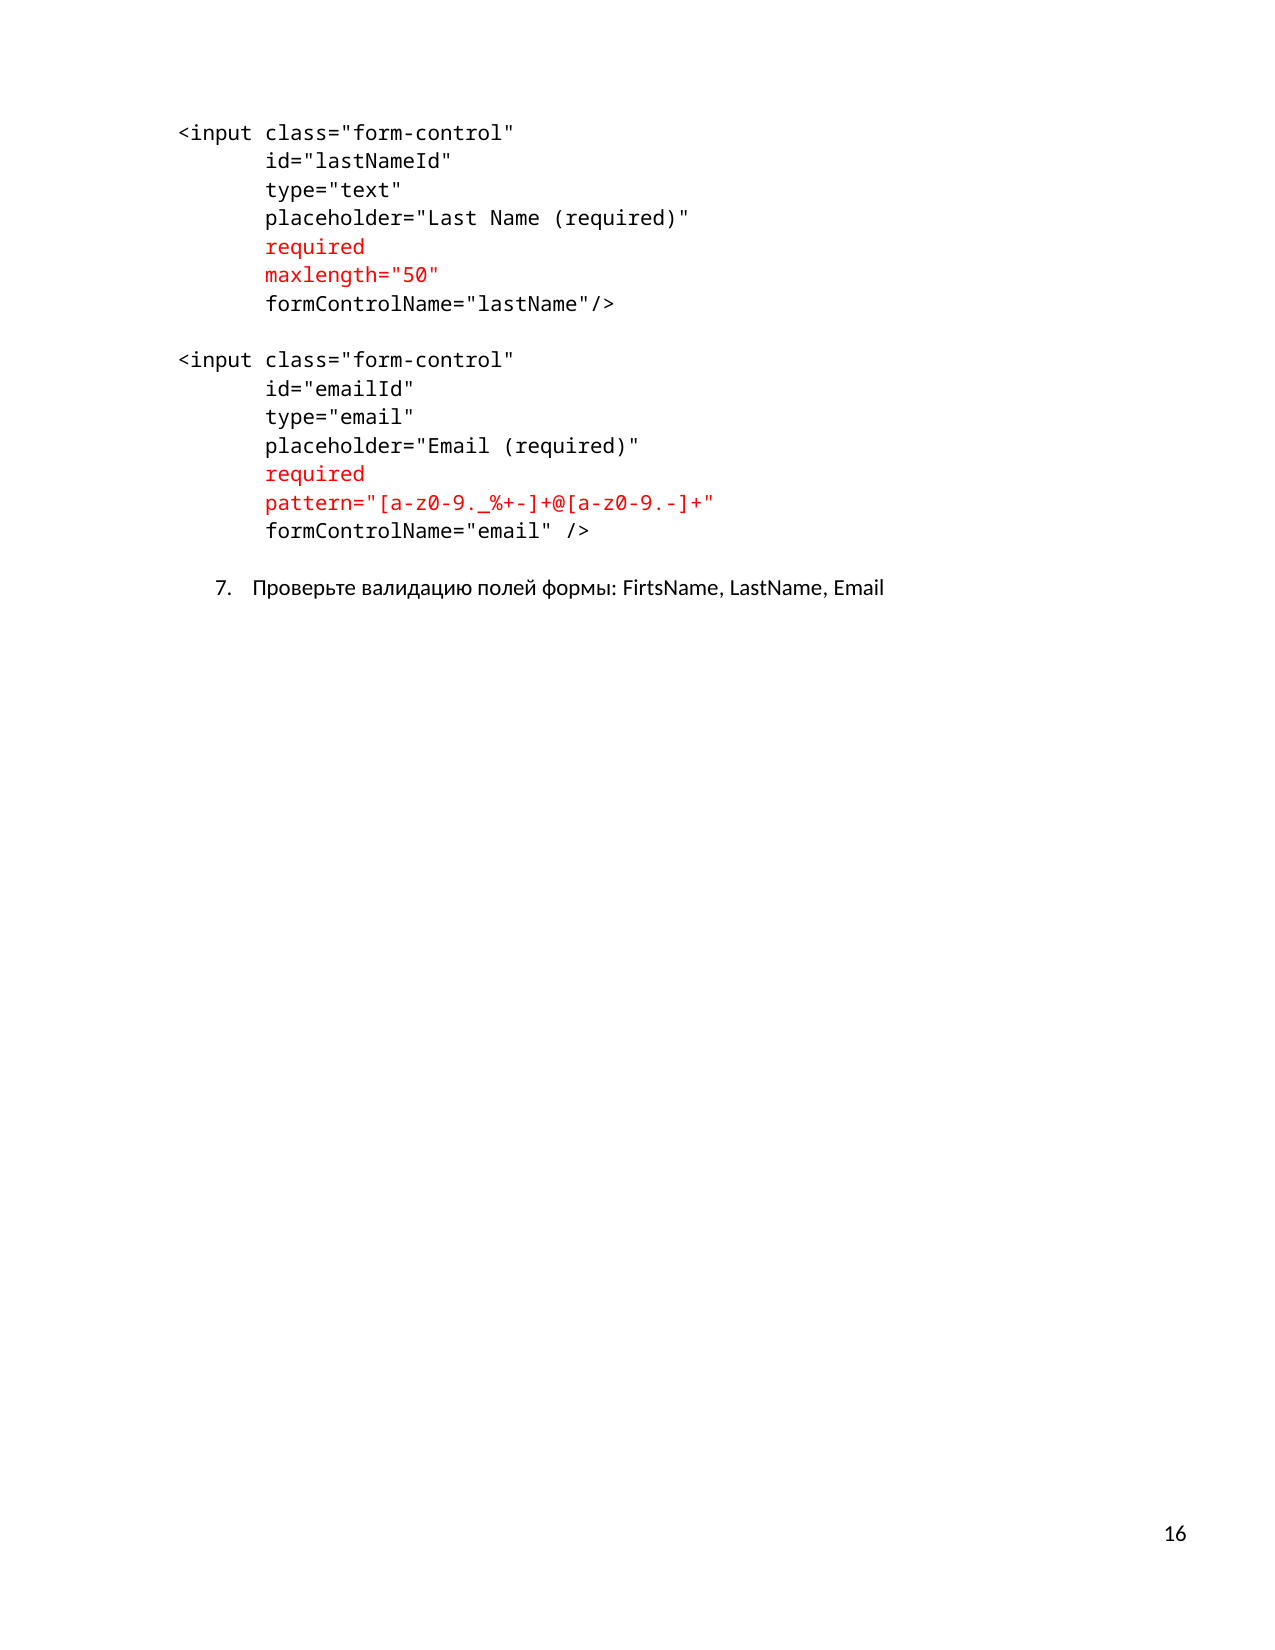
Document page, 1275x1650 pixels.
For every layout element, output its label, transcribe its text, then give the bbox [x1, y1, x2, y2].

list Проверьте валидацию полей формы: FirtsName, LastName, Email [215, 573, 1186, 601]
text id="emailId" [177, 374, 1186, 402]
text formControlName="lastName"/> [177, 289, 1186, 317]
text placeholder="Last Name (required)" [177, 203, 1186, 232]
text type="email" [177, 402, 1186, 431]
text required [177, 459, 1186, 488]
text type="text" [177, 175, 1186, 203]
text placeholder="Email (required)" [177, 431, 1186, 459]
text pattern="[a-z0-9._%+-]+@[a-z0-9.-]+" [177, 488, 1186, 516]
text maxlength="50" [177, 260, 1186, 289]
text required [177, 232, 1186, 260]
text <input class="form-control" [177, 346, 1186, 374]
text formControlName="email" /> [177, 516, 1186, 545]
text id="lastNameId" [177, 147, 1186, 175]
text <input class="form-control" [177, 118, 1186, 147]
